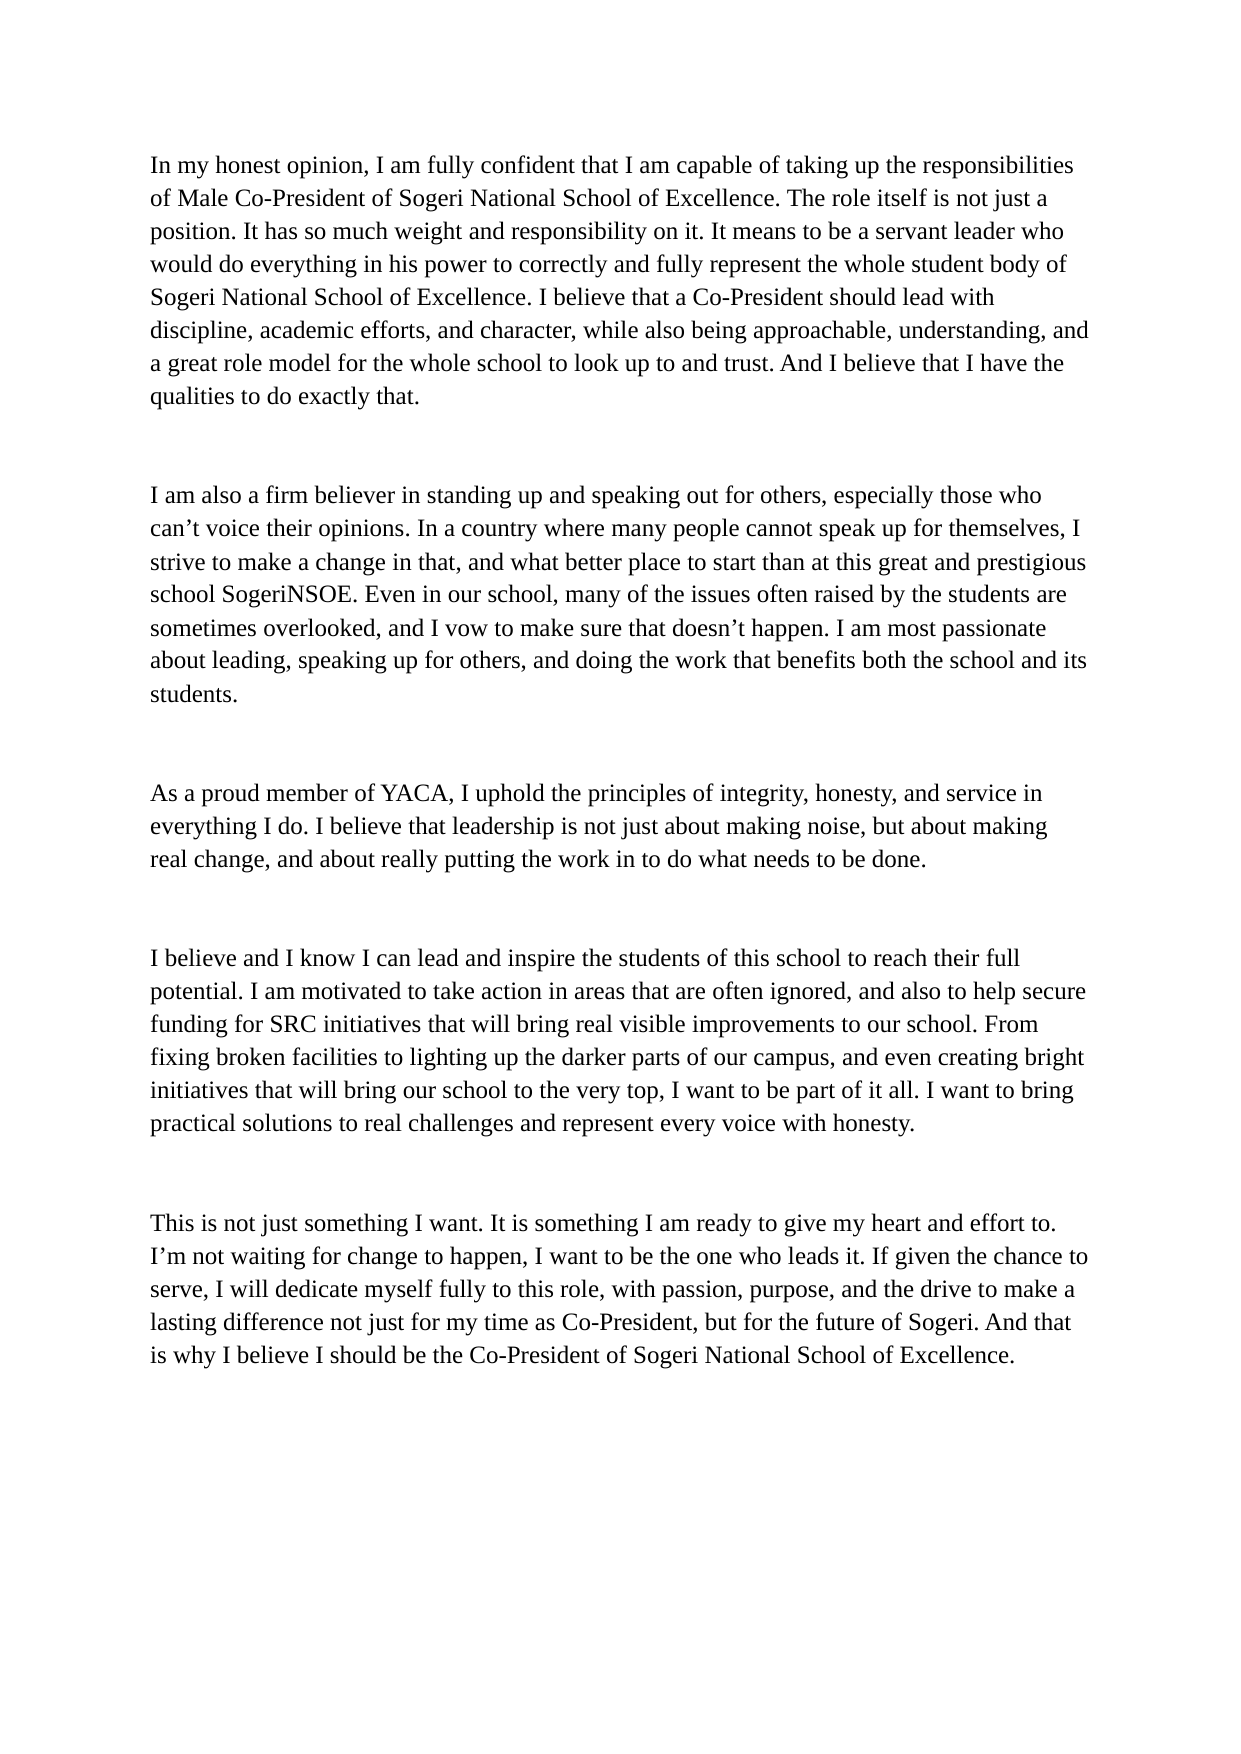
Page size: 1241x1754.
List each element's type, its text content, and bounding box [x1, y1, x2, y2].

text As a proud member of YACA, I uphold the principles of integrity, honesty, and service in everything I do. I believe that leadership is not just about making noise, but about making real change, and about really putting the work in to do what needs to be done. [150, 778, 1090, 873]
text I am also a firm believer in standing up and speaking out for others, especially those who can’t voice their opinions. In a country where many people cannot speak up for themselves, I strive to make a change in that, and what better place to start than at this great and prestigious school SogeriNSOE. Even in our school, many of the issues often raised by the students are sometimes overlooked, and I vow to make sure that doesn’t happen. I am most passionate about leading, speaking up for others, and doing the work that benefits both the school and its students. [150, 481, 1090, 707]
text I believe and I know I can lead and inspire the students of this school to reach their full potential. I am motivated to take action in areas that are often ignored, and also to help secure funding for SRC initiatives that will bring real visible improvements to our school. From fixing broken facilities to lighting up the darker parts of our campus, and even creating bright initiatives that will bring our school to the very top, I want to be part of it all. I want to bring practical solutions to real challenges and represent every voice with honesty. [150, 943, 1090, 1137]
text This is not just something I want. It is something I am ready to give my heart and effort to. I’m not waiting for change to happen, I want to be the one who leads it. If given the chance to serve, I will dedicate myself fully to this role, with passion, purpose, and the drive to make a lasting difference not just for my time as Co-President, but for the future of Sogeri. And that is why I believe I should be the Co-President of Sogeri National School of Excellence. [150, 1208, 1090, 1369]
text In my honest opinion, I am fully confident that I am capable of taking up the responsibilities of Male Co-President of Sogeri National School of Excellence. The role itself is not just a position. It has so much weight and responsibility on it. It means to be a servant leader who would do everything in his power to correctly and fully represent the whole student body of Sogeri National School of Excellence. I believe that a Co-President should lead with discipline, academic efforts, and character, while also being approachable, understanding, and a great role model for the whole school to look up to and trust. And I believe that I have the qualities to do exactly that. [150, 150, 1090, 410]
